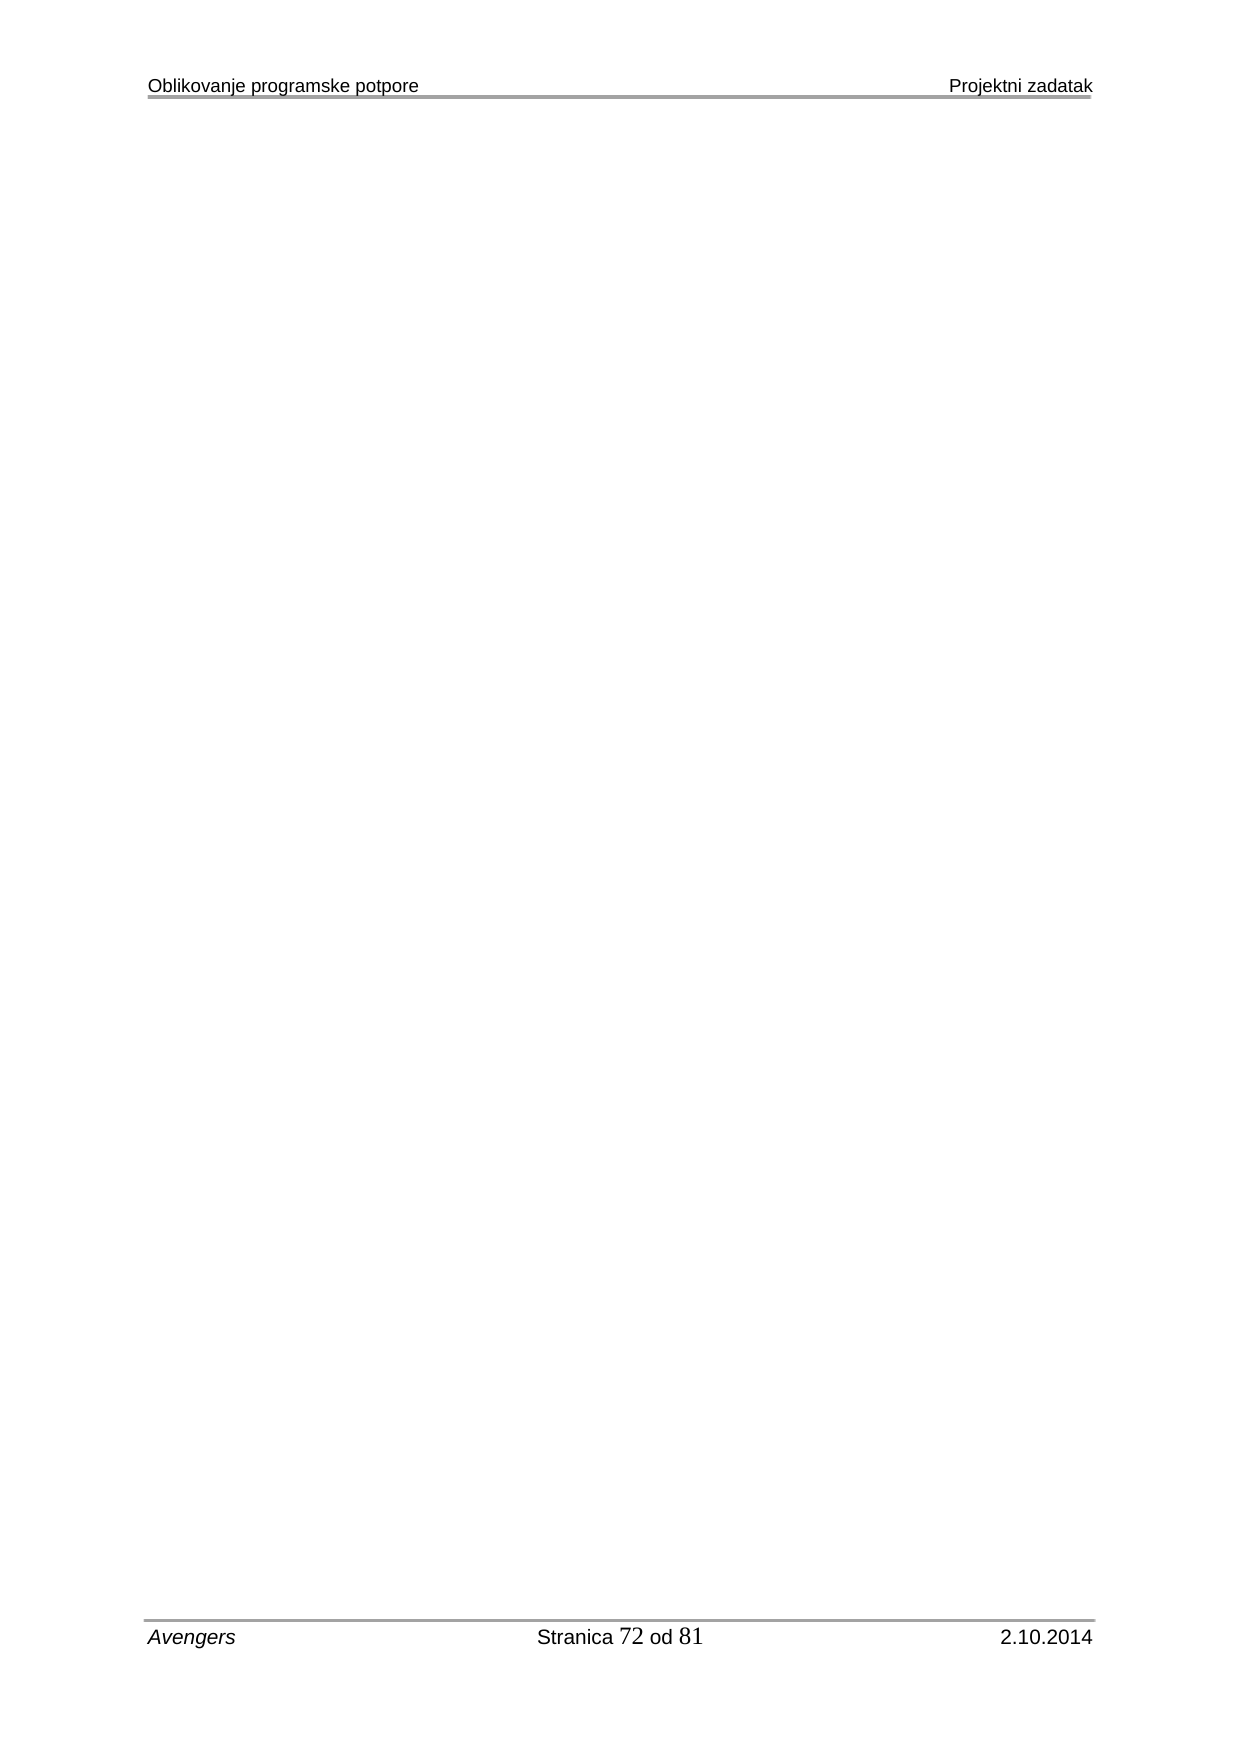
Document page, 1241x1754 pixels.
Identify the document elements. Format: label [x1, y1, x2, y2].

picture [147, 95, 1092, 99]
